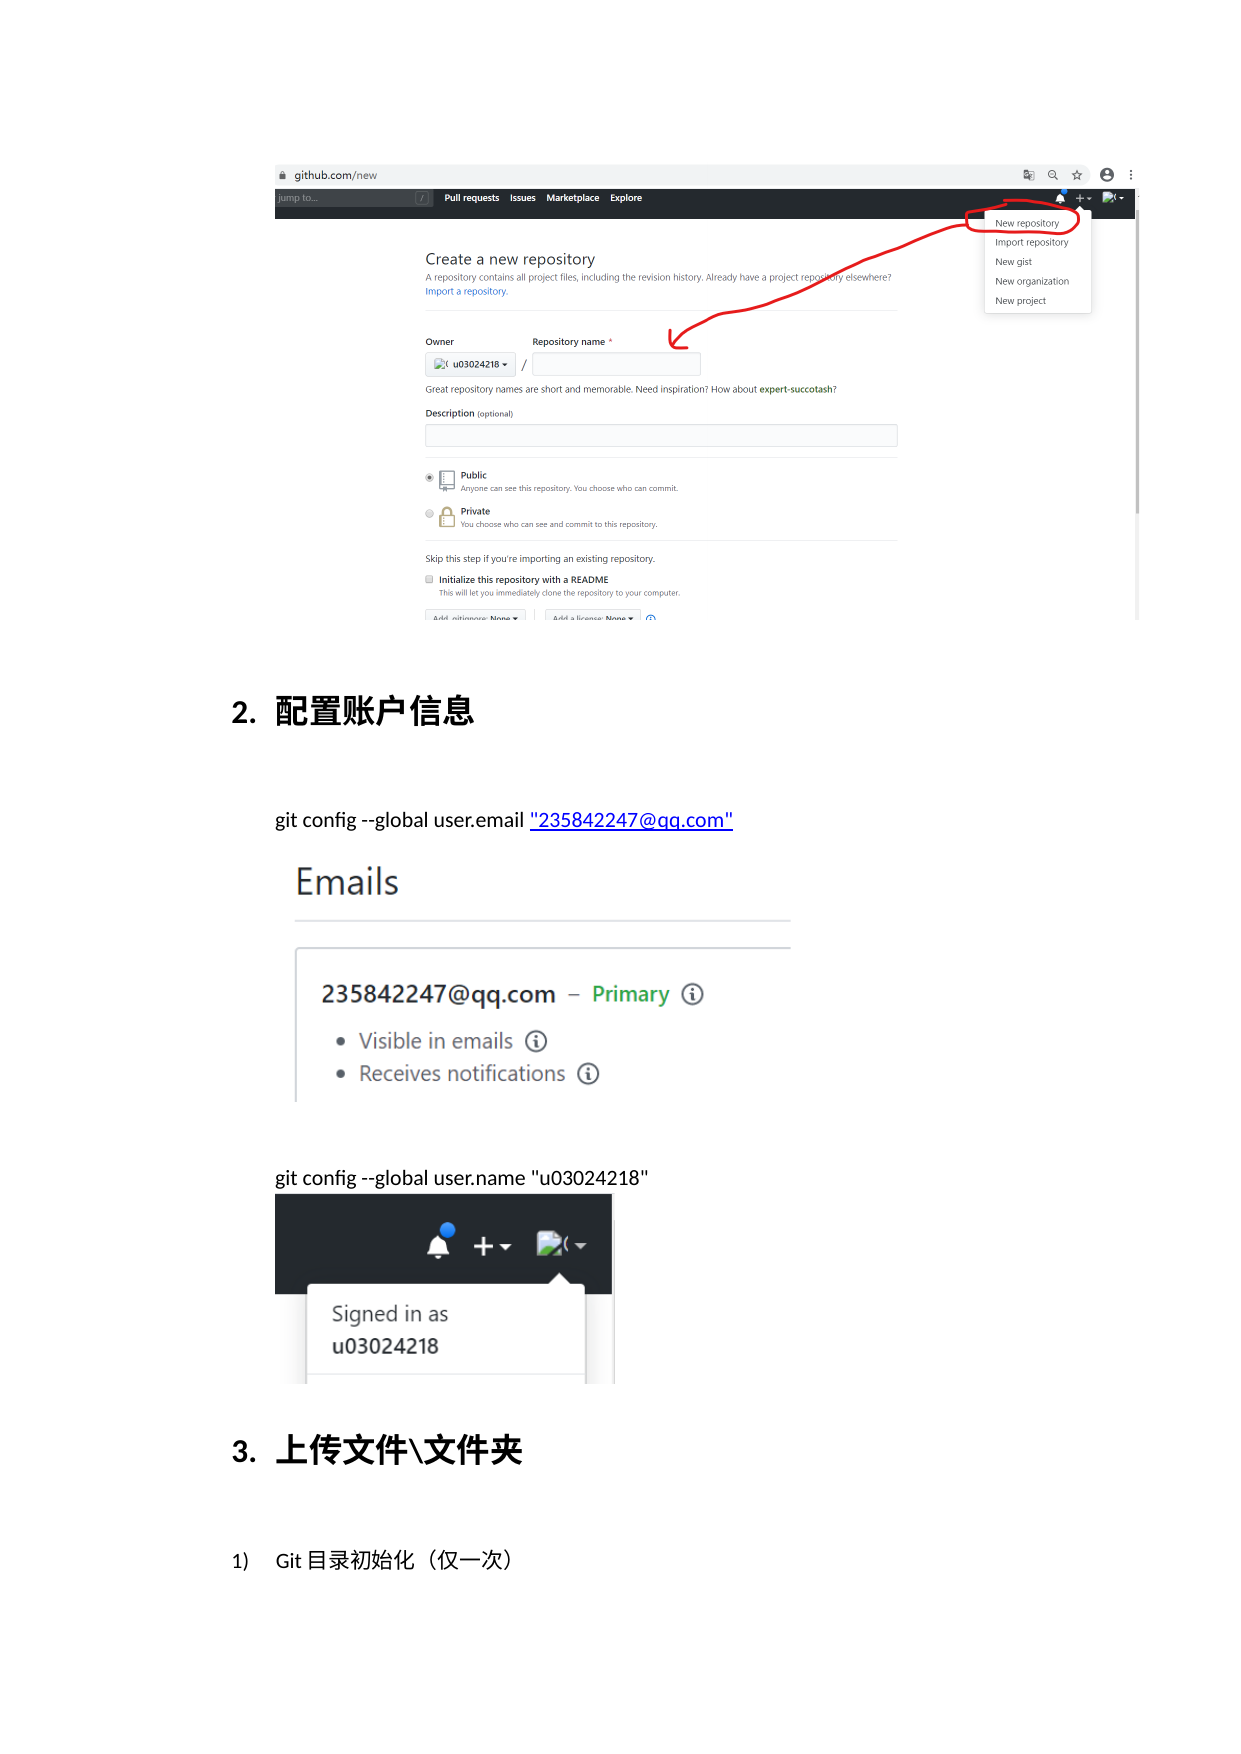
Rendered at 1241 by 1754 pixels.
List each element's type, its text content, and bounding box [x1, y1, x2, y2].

list Git目录初始化（仅一次） [231, 1542, 1053, 1575]
subtitle 上传文件\文件夹 [231, 1415, 1053, 1480]
picture [275, 162, 1140, 620]
text git config --global user.email "235842247@qq.com" [231, 803, 1053, 836]
text git config --global user.name "u03024218" [231, 1161, 1053, 1193]
picture [275, 835, 791, 1102]
subtitle 配置账户信息 [231, 677, 1053, 742]
picture [275, 1193, 615, 1384]
